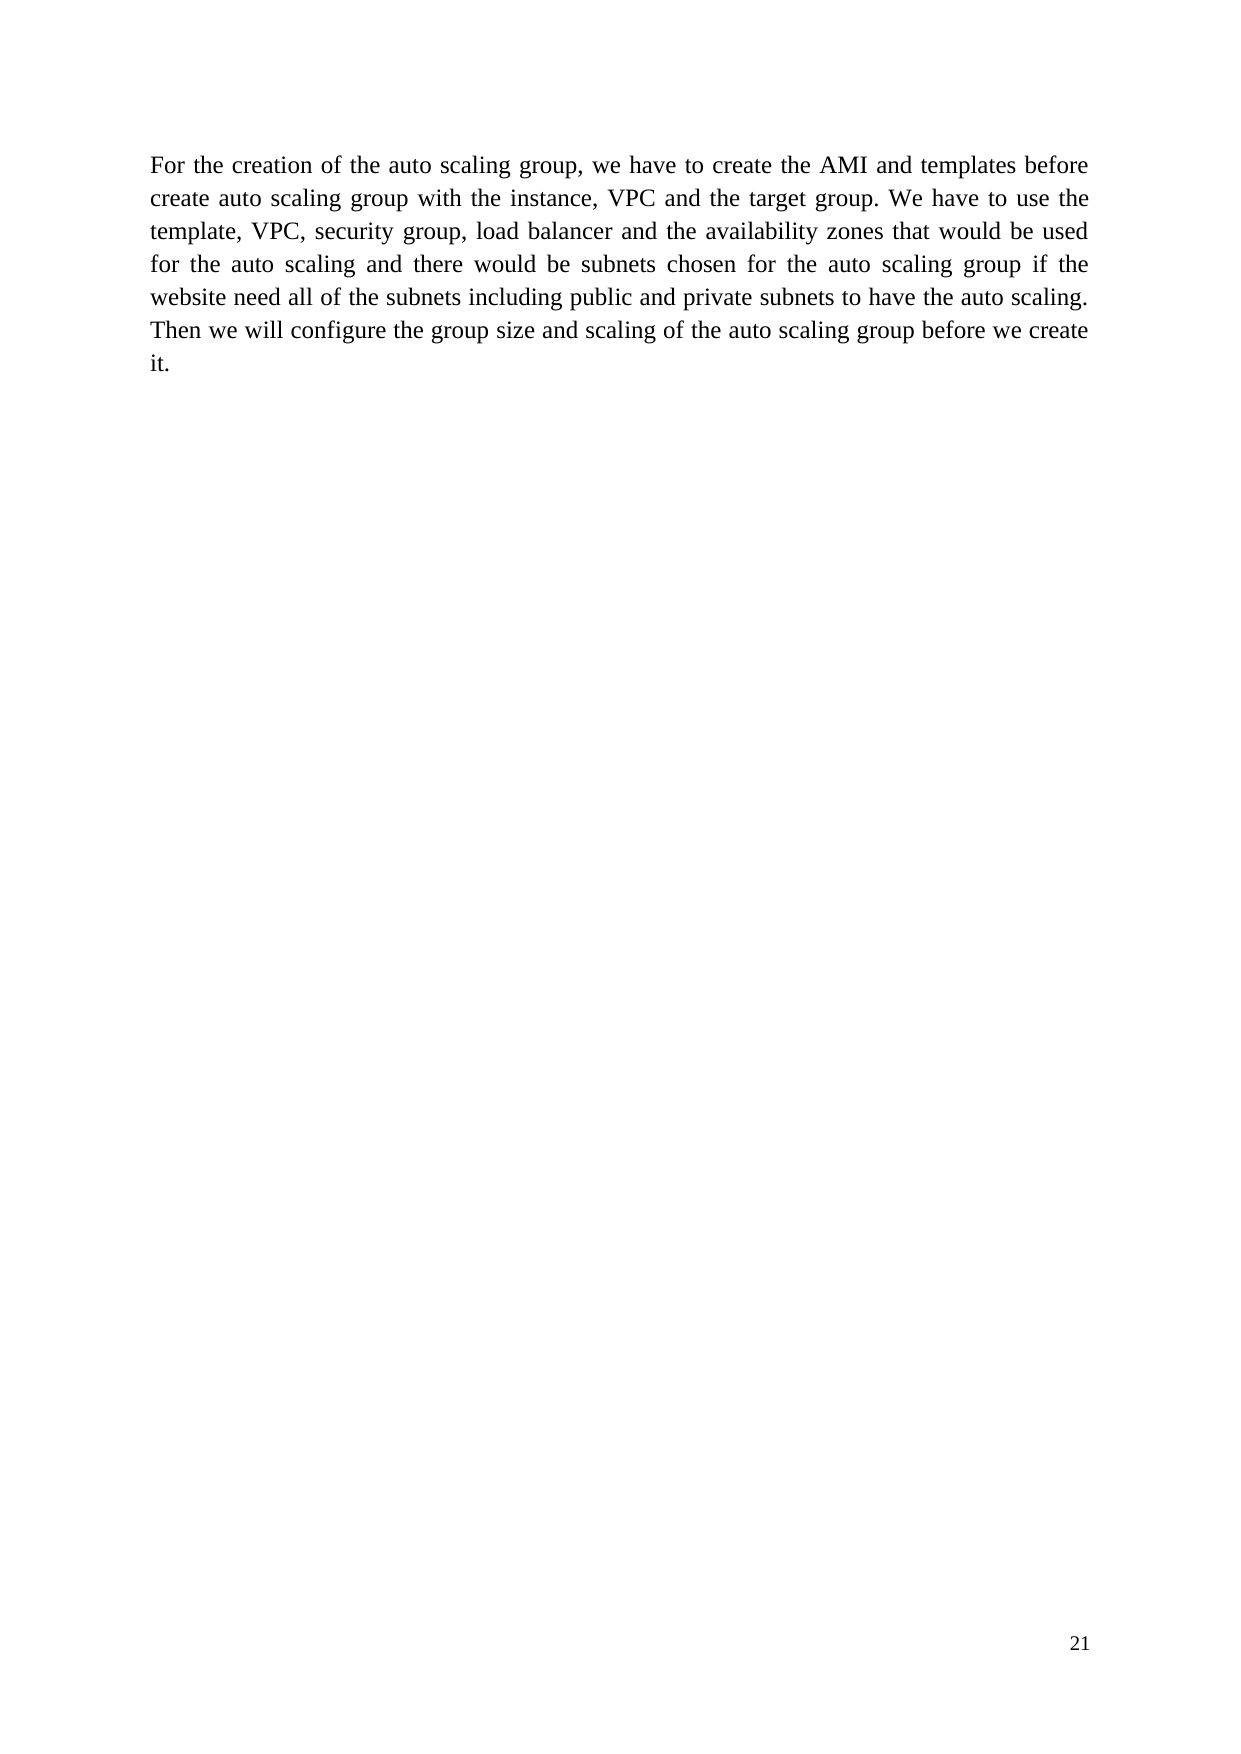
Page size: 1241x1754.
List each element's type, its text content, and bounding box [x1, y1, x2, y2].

text For the creation of the auto scaling group, we have to create the AMI and templates before create auto scaling group with the instance, VPC and the target group. We have to use the template, VPC, security group, load balancer and the availability zones that would be used for the auto scaling and there would be subnets chosen for the auto scaling group if the website need all of the subnets including public and private subnets to have the auto scaling. Then we will configure the group size and scaling of the auto scaling group before we create it. [150, 150, 1090, 377]
